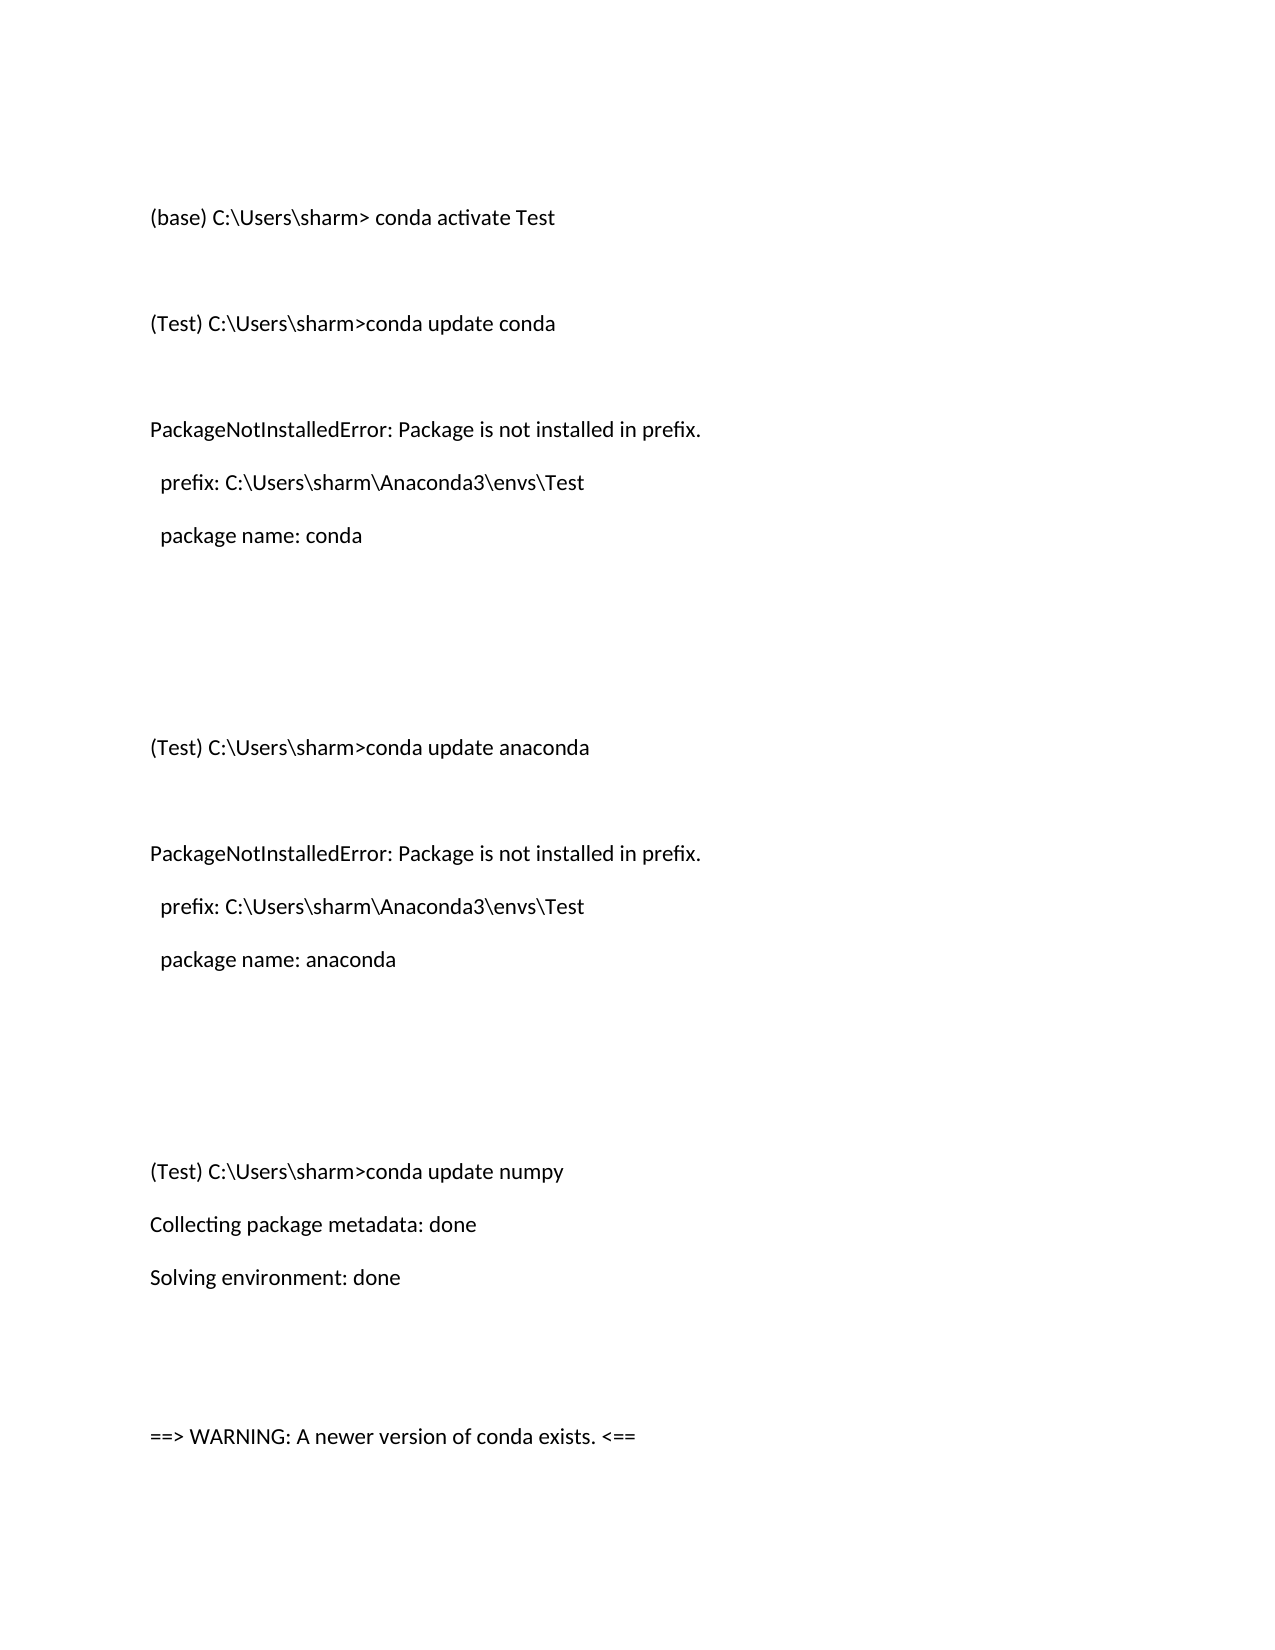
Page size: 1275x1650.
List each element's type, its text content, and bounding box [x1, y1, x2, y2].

text PackageNotInstalledError: Package is not installed in prefix. [150, 415, 1125, 443]
text package name: conda [150, 521, 1125, 549]
text package name: anaconda [150, 945, 1125, 973]
text ==> WARNING: A newer version of conda exists. <== [150, 1422, 1125, 1451]
text Solving environment: done [150, 1263, 1125, 1291]
text (Test) C:\Users\sharm>conda update numpy [150, 1157, 1125, 1185]
text (Test) C:\Users\sharm>conda update anaconda [150, 733, 1125, 761]
text prefix: C:\Users\sharm\Anaconda3\envs\Test [150, 468, 1125, 496]
text PackageNotInstalledError: Package is not installed in prefix. [150, 839, 1125, 867]
text prefix: C:\Users\sharm\Anaconda3\envs\Test [150, 892, 1125, 920]
text (base) C:\Users\sharm> conda activate Test [150, 203, 1125, 231]
text Collecting package metadata: done [150, 1210, 1125, 1238]
text (Test) C:\Users\sharm>conda update conda [150, 309, 1125, 337]
